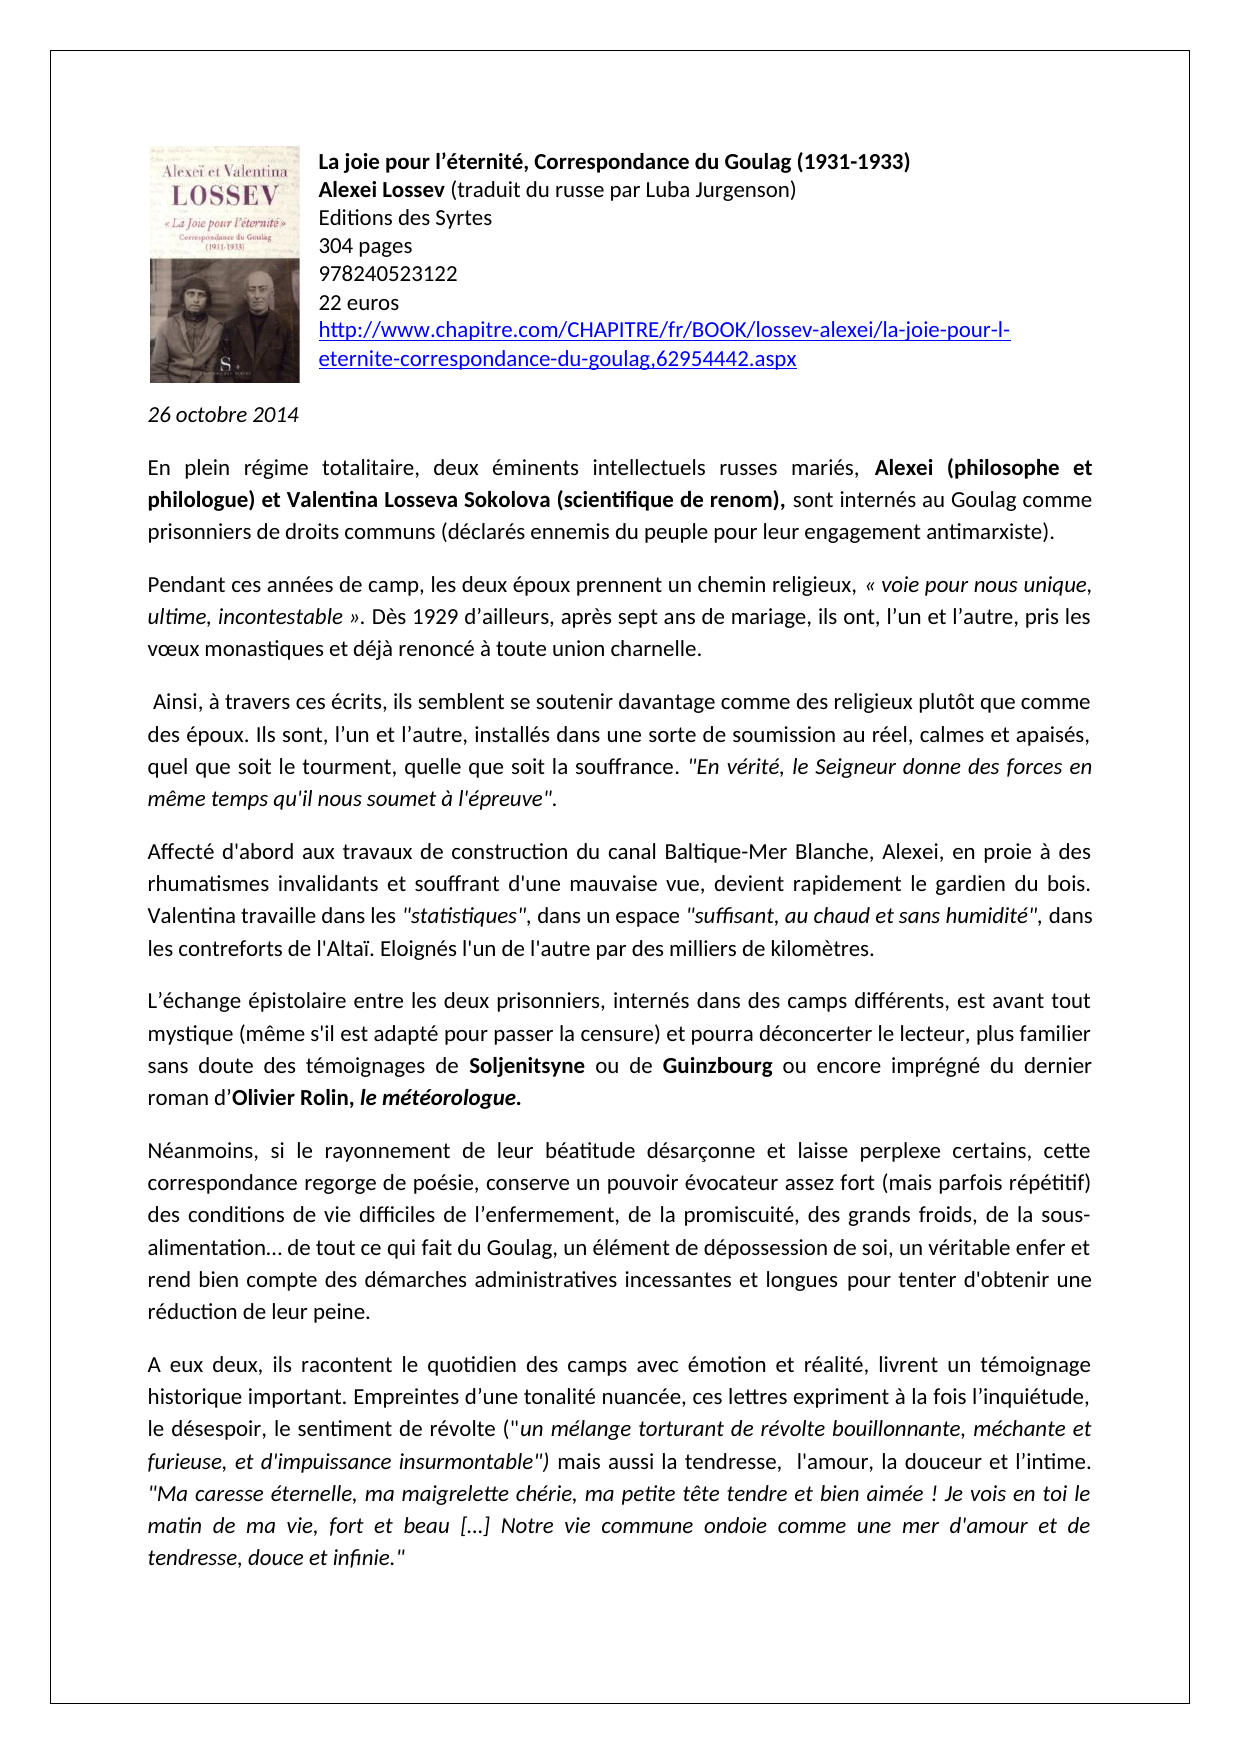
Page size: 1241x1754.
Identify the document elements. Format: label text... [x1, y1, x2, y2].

text L’échange épistolaire entre les deux prisonniers, internés dans des camps différents, est avant tout mystique (même s'il est adapté pour passer la censure) et pourra déconcerter le lecteur, plus familier sans doute des témoignages de Soljenitsyne ou de Guinzbourg ou encore imprégné du dernier roman d’Olivier Rolin, le météorologue. [147, 987, 1093, 1111]
text Alexei Lossev (traduit du russe par Luba Jurgenson) [300, 176, 1093, 203]
text 304 pages [300, 232, 1093, 259]
text 22 euros [300, 288, 1093, 316]
text 26 octobre 2014 [147, 400, 1093, 428]
text http://www.chapitre.com/CHAPITRE/fr/BOOK/lossev-alexei/la-joie-pour-l-eternite-correspondance-du-goulag,62954442.aspx [300, 316, 1093, 372]
text En plein régime totalitaire, deux éminents intellectuels russes mariés, Alexei (philosophe et philologue) et Valentina Losseva Sokolova (scientifique de renom), sont internés au Goulag comme prisonniers de droits communs (déclarés ennemis du peuple pour leur engagement antimarxiste). [147, 453, 1093, 545]
text 978240523122 [300, 259, 1093, 288]
text A eux deux, ils racontent le quotidien des camps avec émotion et réalité, livrent un témoignage historique important. Empreintes d’une tonalité nuancée, ces lettres expriment à la fois l’inquiétude, le désespoir, le sentiment de révolte ("un mélange torturant de révolte bouillonnante, méchante et furieuse, et d'impuissance insurmontable") mais aussi la tendresse, l'amour, la douceur et l’intime. "Ma caresse éternelle, ma maigrelette chérie, ma petite tête tendre et bien aimée ! Je vois en toi le matin de ma vie, fort et beau […] Notre vie commune ondoie comme une mer d'amour et de tendresse, douce et infinie." [147, 1350, 1093, 1571]
text Ainsi, à travers ces écrits, ils semblent se soutenir davantage comme des religieux plutôt que comme des époux. Ils sont, l’un et l’autre, installés dans une sorte de soumission au réel, calmes et apaisés, quel que soit le tourment, quelle que soit la souffrance. "En vérité, le Seigneur donne des forces en même temps qu'il nous soumet à l'épreuve". [147, 687, 1093, 812]
text La joie pour l’éternité, Correspondance du Goulag (1931-1933) [300, 147, 1093, 176]
text Pendant ces années de camp, les deux époux prennent un chemin religieux, « voie pour nous unique, ultime, incontestable ». Dès 1929 d’ailleurs, après sept ans de mariage, ils ont, l’un et l’autre, pris les vœux monastiques et déjà renoncé à toute union charnelle. [147, 570, 1093, 662]
text Editions des Syrtes [300, 203, 1093, 232]
text Affecté d'abord aux travaux de construction du canal Baltique-Mer Blanche, Alexei, en proie à des rhumatismes invalidants et souffrant d'une mauvaise vue, devient rapidement le gardien du bois. Valentina travaille dans les "statistiques", dans un espace "suffisant, au chaud et sans humidité", dans les contreforts de l'Altaï. Eloignés l'un de l'autre par des milliers de kilomètres. [147, 837, 1093, 962]
text Néanmoins, si le rayonnement de leur béatitude désarçonne et laisse perplexe certains, cette correspondance regorge de poésie, conserve un pouvoir évocateur assez fort (mais parfois répétitif) des conditions de vie difficiles de l’enfermement, de la promiscuité, des grands froids, de la sous-alimentation… de tout ce qui fait du Goulag, un élément de dépossession de soi, un véritable enfer et rend bien compte des démarches administratives incessantes et longues pour tenter d'obtenir une réduction de leur peine. [147, 1136, 1093, 1325]
picture [150, 146, 300, 381]
